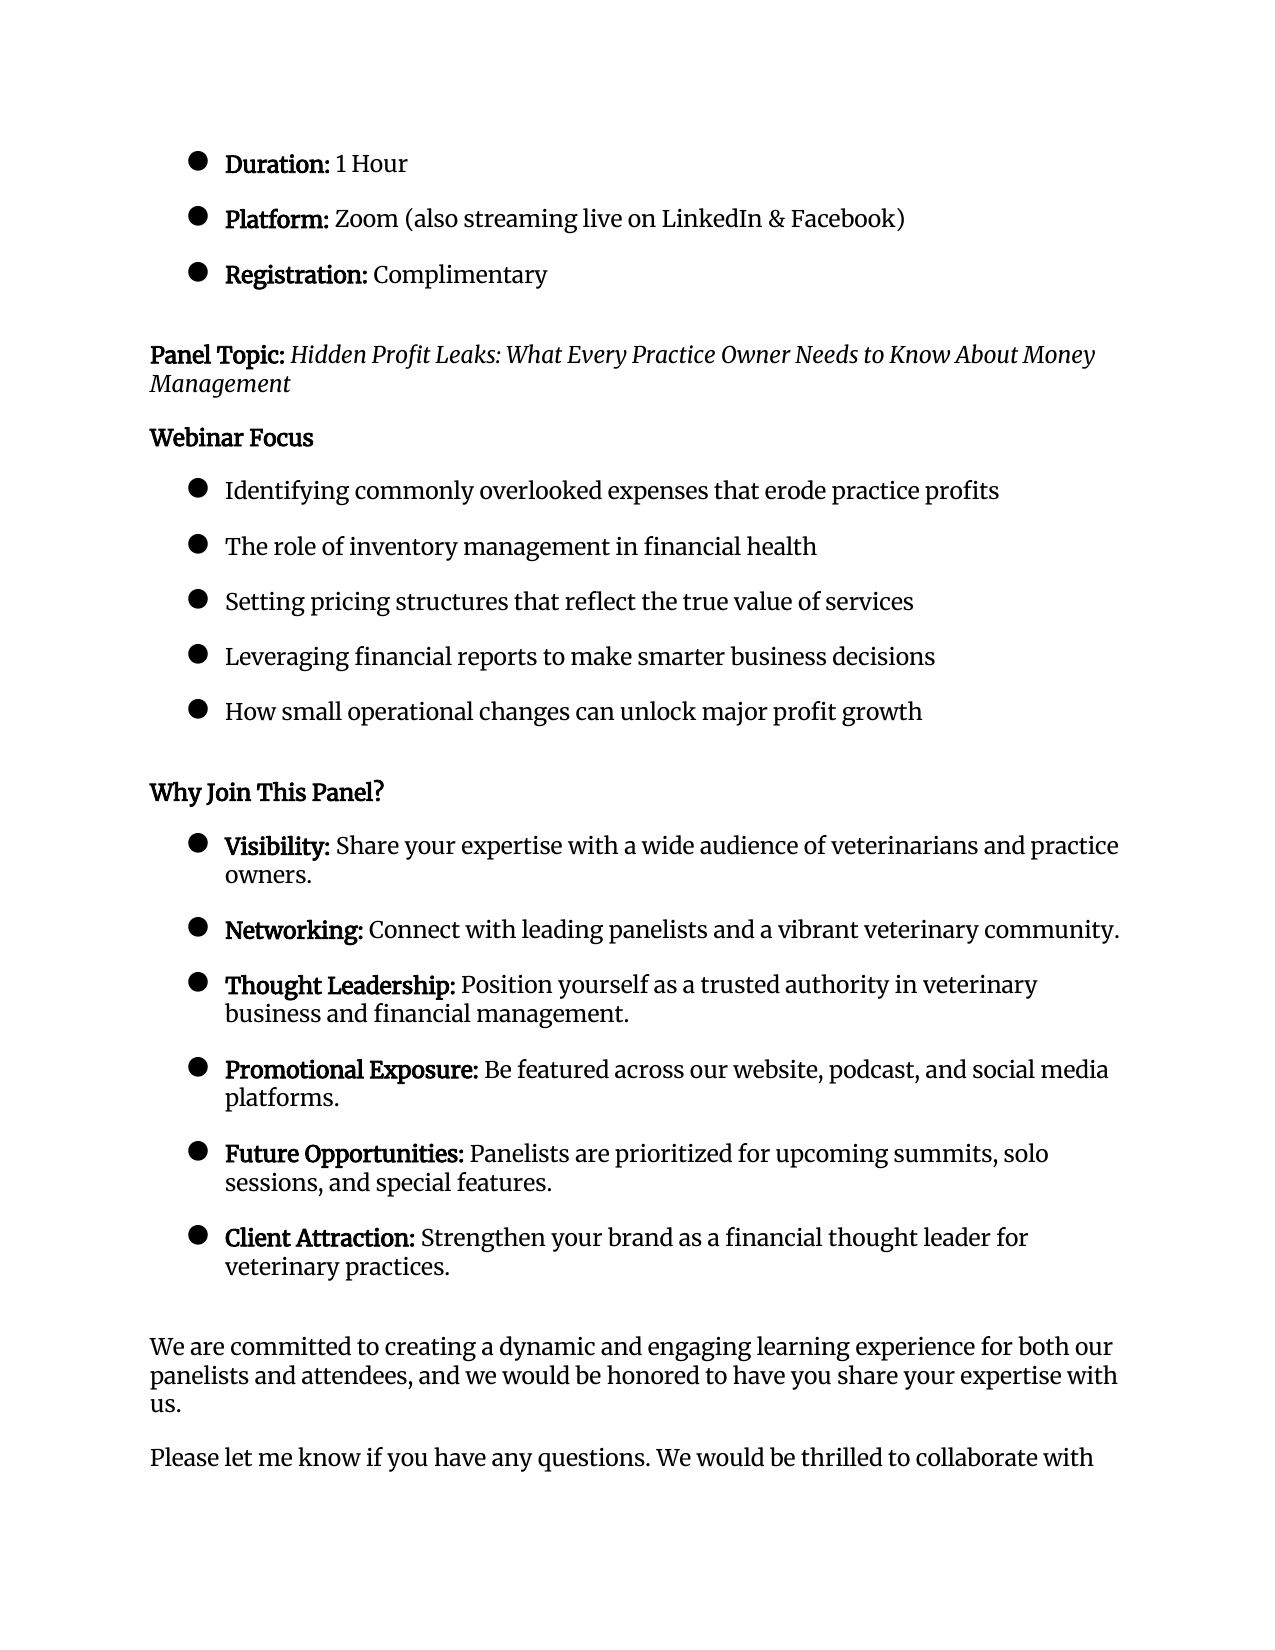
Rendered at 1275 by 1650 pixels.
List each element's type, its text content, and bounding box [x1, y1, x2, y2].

list Setting pricing structures that reflect the true value of services [187, 588, 1125, 643]
text Panel Topic: Hidden Profit Leaks: What Every Practice Owner Needs to Know About Money Management [150, 341, 1125, 398]
list Promotional Exposure: Be featured across our website, podcast, and social media platforms. [187, 1055, 1125, 1139]
list Client Attraction: Strengthen your brand as a financial thought leader for veterinary practices. [187, 1223, 1125, 1308]
text Webinar Focus [150, 423, 1125, 452]
list Platform: Zoom (also streaming live on LinkedIn & Facebook) [187, 205, 1125, 260]
list How small operational changes can unlock major profit growth [187, 698, 1125, 753]
list The role of inventory management in financial health [187, 532, 1125, 588]
list Registration: Complimentary [187, 260, 1125, 316]
list Thought Leadership: Position yourself as a trusted authority in veterinary business and financial management. [187, 971, 1125, 1055]
list Future Opportunities: Panelists are prioritized for upcoming summits, solo sessions, and special features. [187, 1139, 1125, 1223]
list Networking: Connect with leading panelists and a vibrant veterinary community. [187, 916, 1125, 971]
list Leveraging financial reports to make smarter business decisions [187, 643, 1125, 698]
list Visibility: Share your expertise with a wide audience of veterinarians and practice owners. [187, 832, 1125, 916]
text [150, 1444, 1125, 1473]
text Why Join This Panel? [150, 778, 1125, 807]
list Duration: 1 Hour [187, 150, 1125, 205]
list Identifying commonly overlooked expenses that erode practice profits [187, 477, 1125, 532]
text We are committed to creating a dynamic and engaging learning experience for both our panelists and attendees, and we would be honored to have you share your expertise with us. [150, 1333, 1125, 1419]
